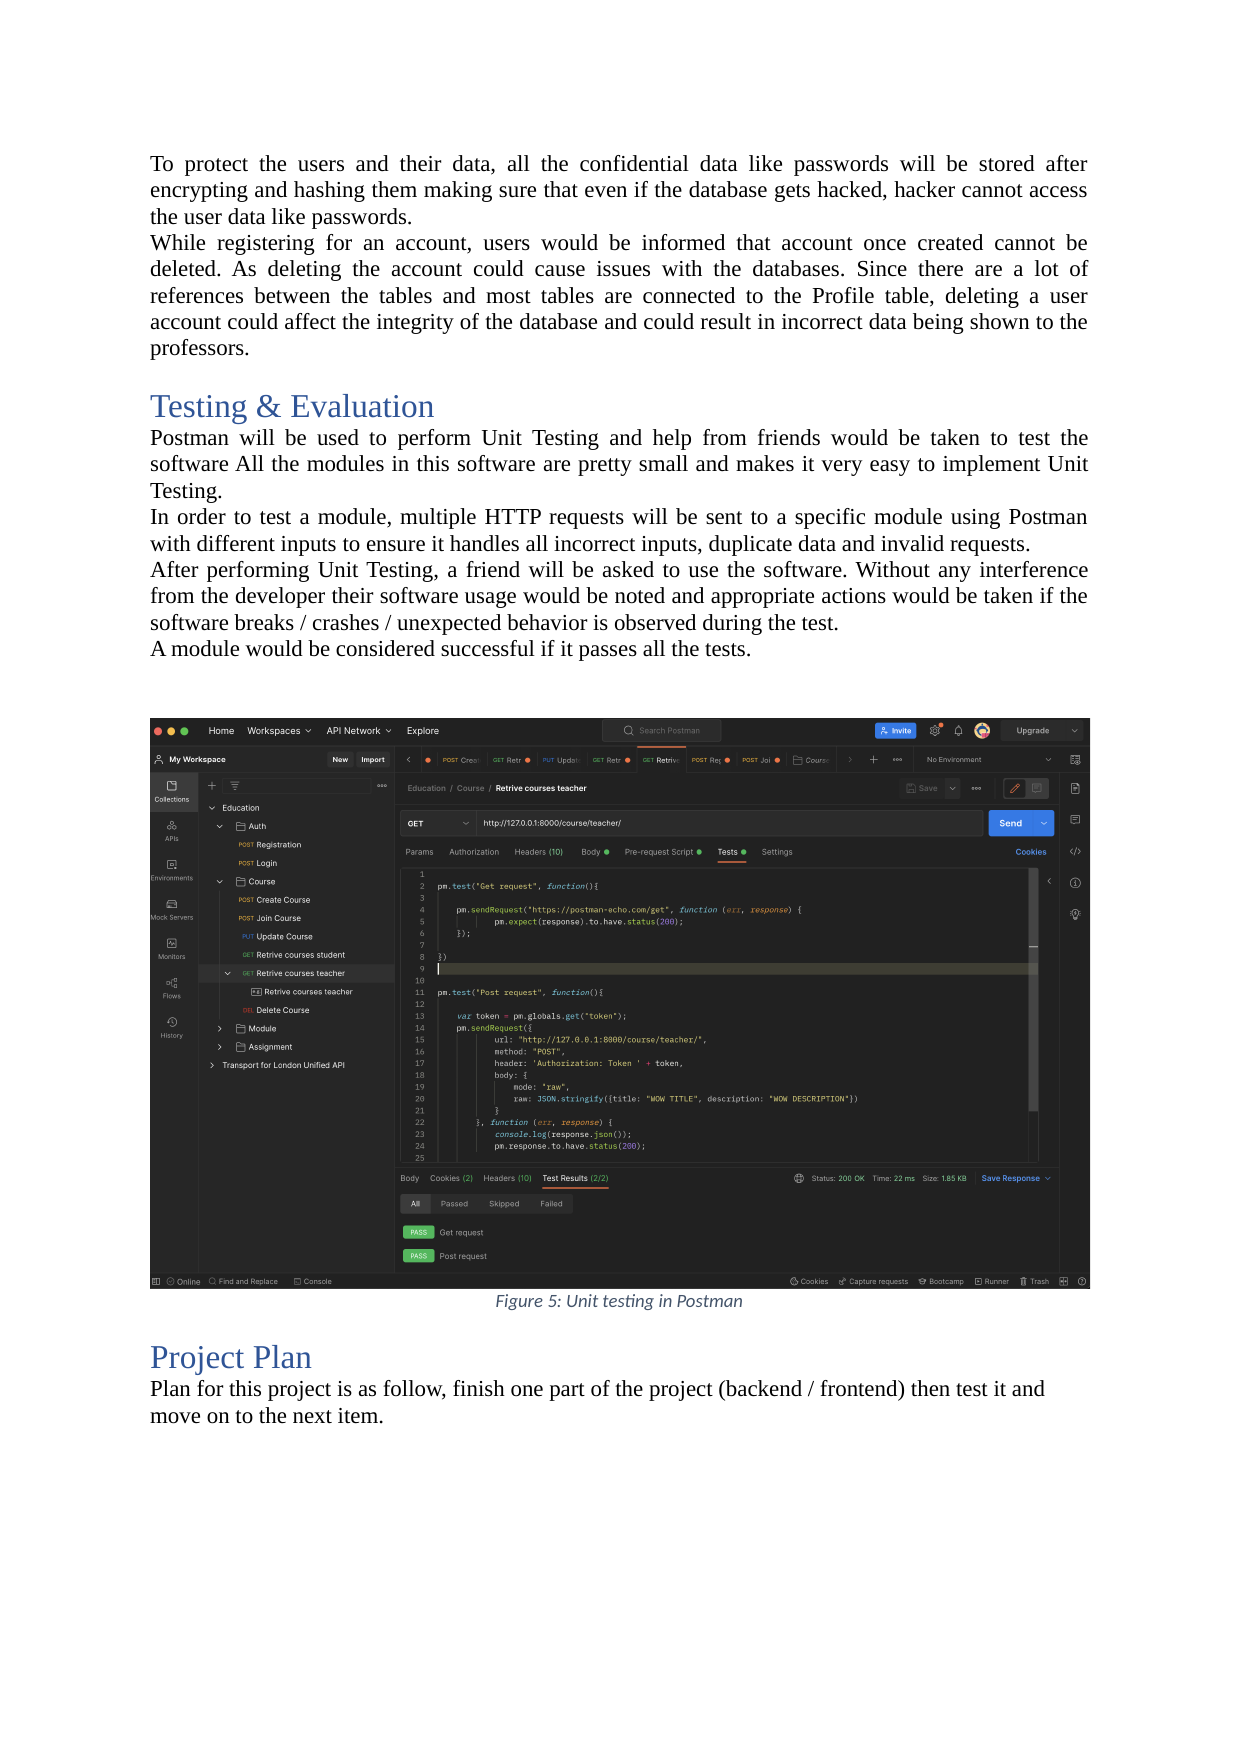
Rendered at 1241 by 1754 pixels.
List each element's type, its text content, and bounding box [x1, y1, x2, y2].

text After performing Unit Testing, a friend will be asked to use the software. Without any interference from the developer their software usage would be noted and appropriate actions would be taken if the software breaks / crashes / unexpected behavior is observed during the test. [150, 556, 1090, 635]
picture [150, 718, 1091, 1289]
text Postman will be used to perform Unit Testing and help from friends would be taken to test the software All the modules in this software are pretty small and makes it very easy to implement Unit Testing. [150, 424, 1090, 503]
text While registering for an account, users would be informed that account once created cannot be deleted. As deleting the account could cause issues with the databases. Since there are a lot of references between the tables and most tables are connected to the Profile table, deleting a user account could affect the integrity of the database and could result in incorrect data being shown to the professors. [150, 229, 1090, 361]
text In order to test a module, multiple HTTP requests will be sent to a specific module using Postman with different inputs to ensure it handles all incorrect inputs, duplicate data and invalid requests. [150, 503, 1090, 556]
subtitle Testing & Evaluation [150, 386, 1090, 424]
text To protect the users and their data, all the confidential data like passwords will be stored after encrypting and hashing them making sure that even if the database gets hacked, hacker cannot access the user data like passwords. [150, 150, 1090, 229]
text Plan for this project is as follow, finish one part of the project (backend / frontend) then test it and move on to the next item. [150, 1375, 1090, 1428]
subtitle Project Plan [150, 1337, 1090, 1375]
text A module would be considered successful if it passes all the tests. [150, 635, 1090, 661]
